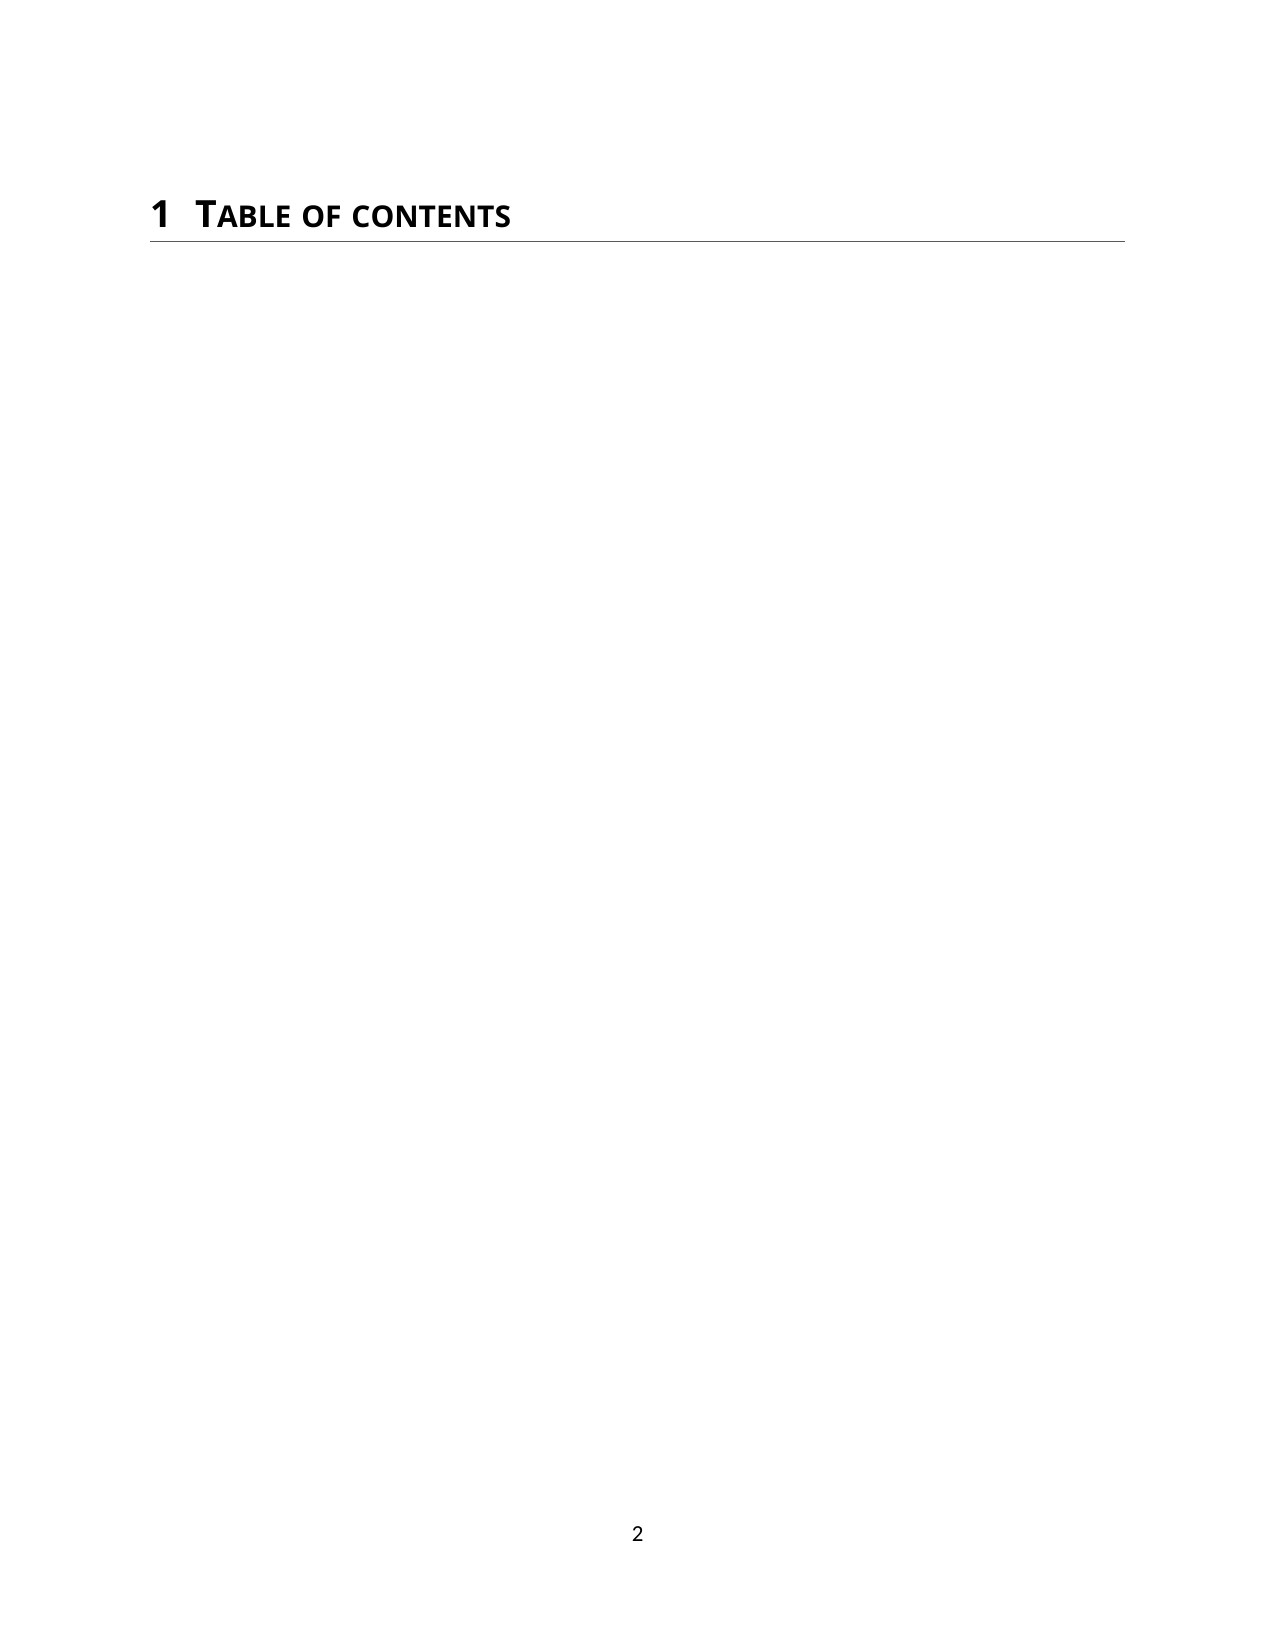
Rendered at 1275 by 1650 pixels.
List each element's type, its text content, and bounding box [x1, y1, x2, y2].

subtitle Table of contents [150, 187, 1125, 241]
